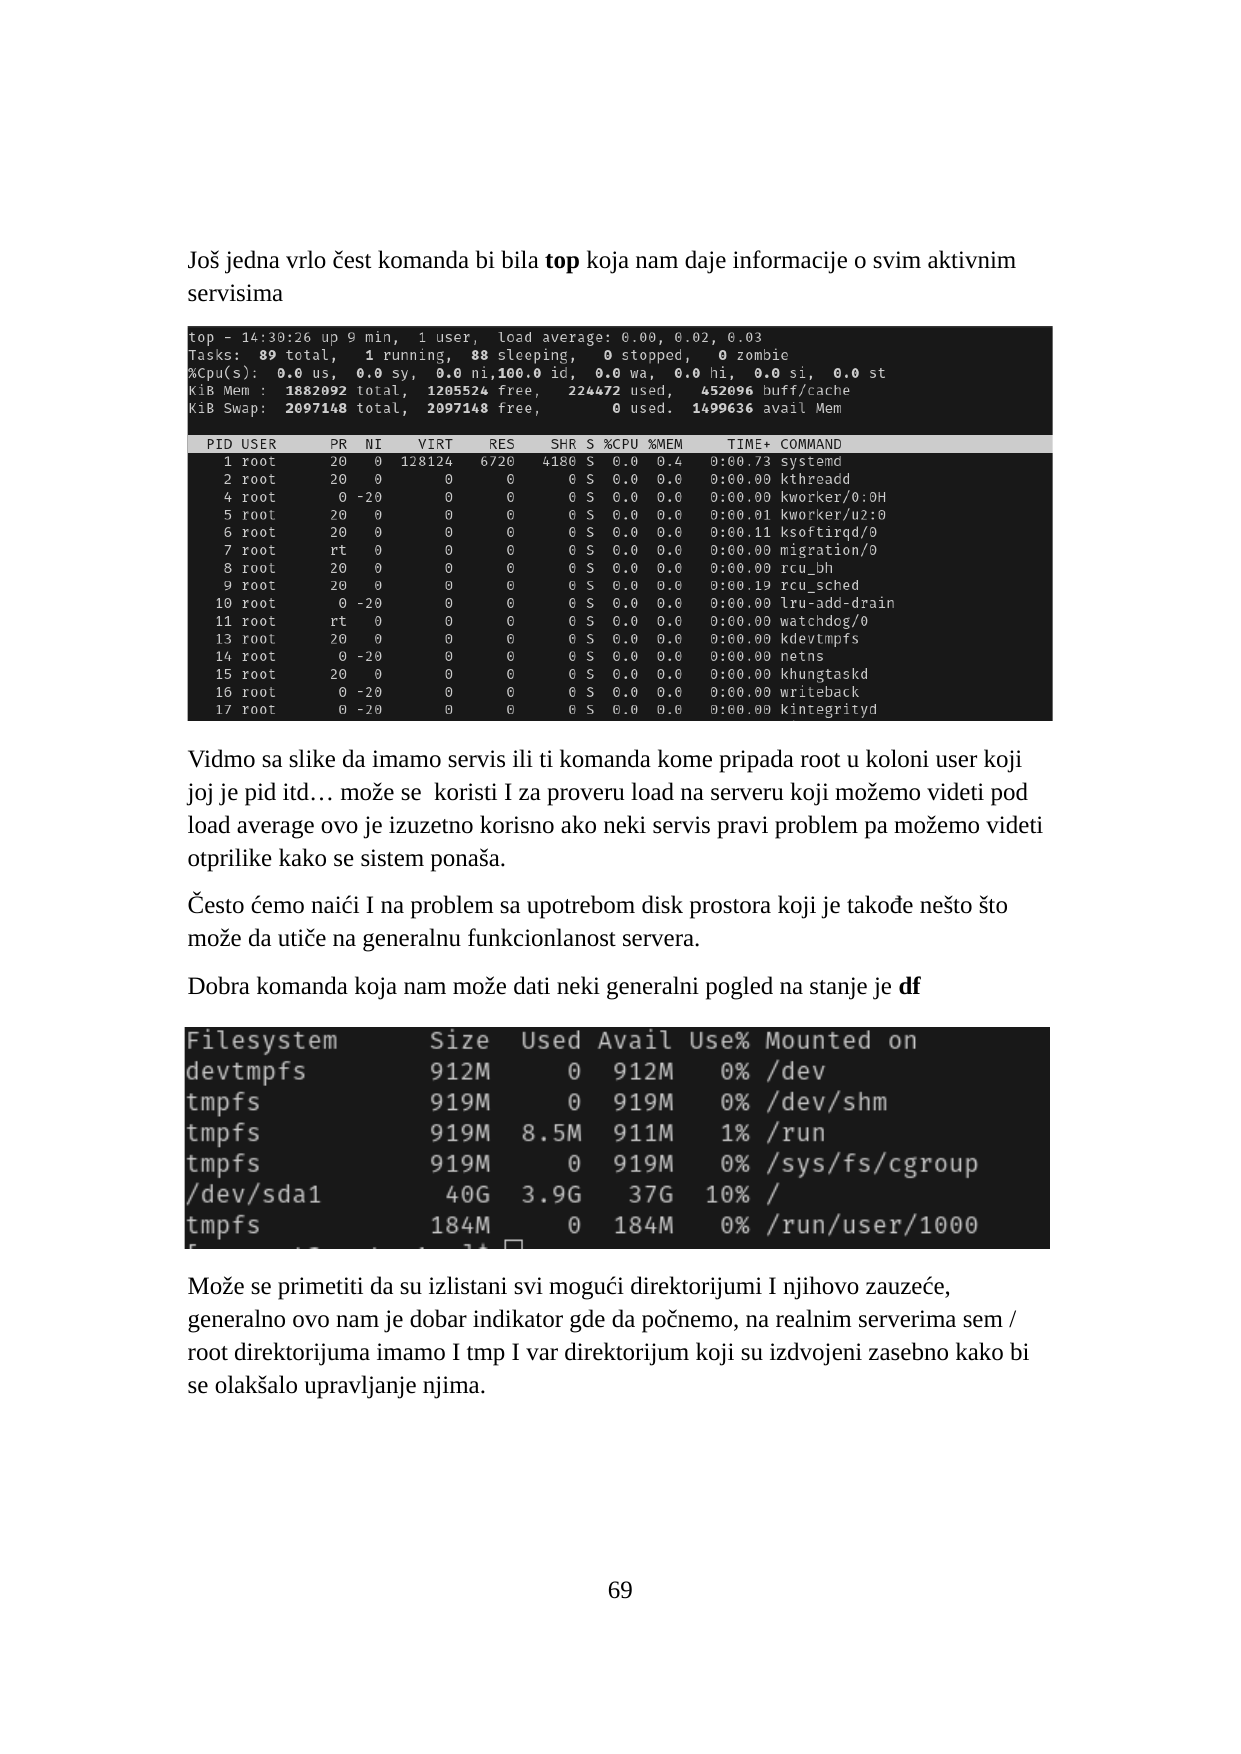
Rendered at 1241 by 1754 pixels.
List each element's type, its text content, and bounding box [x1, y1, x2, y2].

text Često ćemo naići I na problem sa upotrebom disk prostora koji je takođe nešto što može da utiče na generalnu funkcionlanost servera. [187, 890, 1053, 952]
picture [184, 1027, 1050, 1249]
text Još jedna vrlo čest komanda bi bila top koja nam daje informacije o svim aktivnim servisima [187, 245, 1053, 307]
text Dobra komanda koja nam može dati neki generalni pogled na stanje je df [187, 971, 1053, 1000]
picture [187, 326, 1053, 721]
text Vidmo sa slike da imamo servis ili ti komanda kome pripada root u koloni user koji joj je pid itd… može se koristi I za proveru load na serveru koji možemo videti pod load average ovo je izuzetno korisno ako neki servis pravi problem pa možemo videti otprilike kako se sistem ponaša. [187, 721, 1053, 871]
